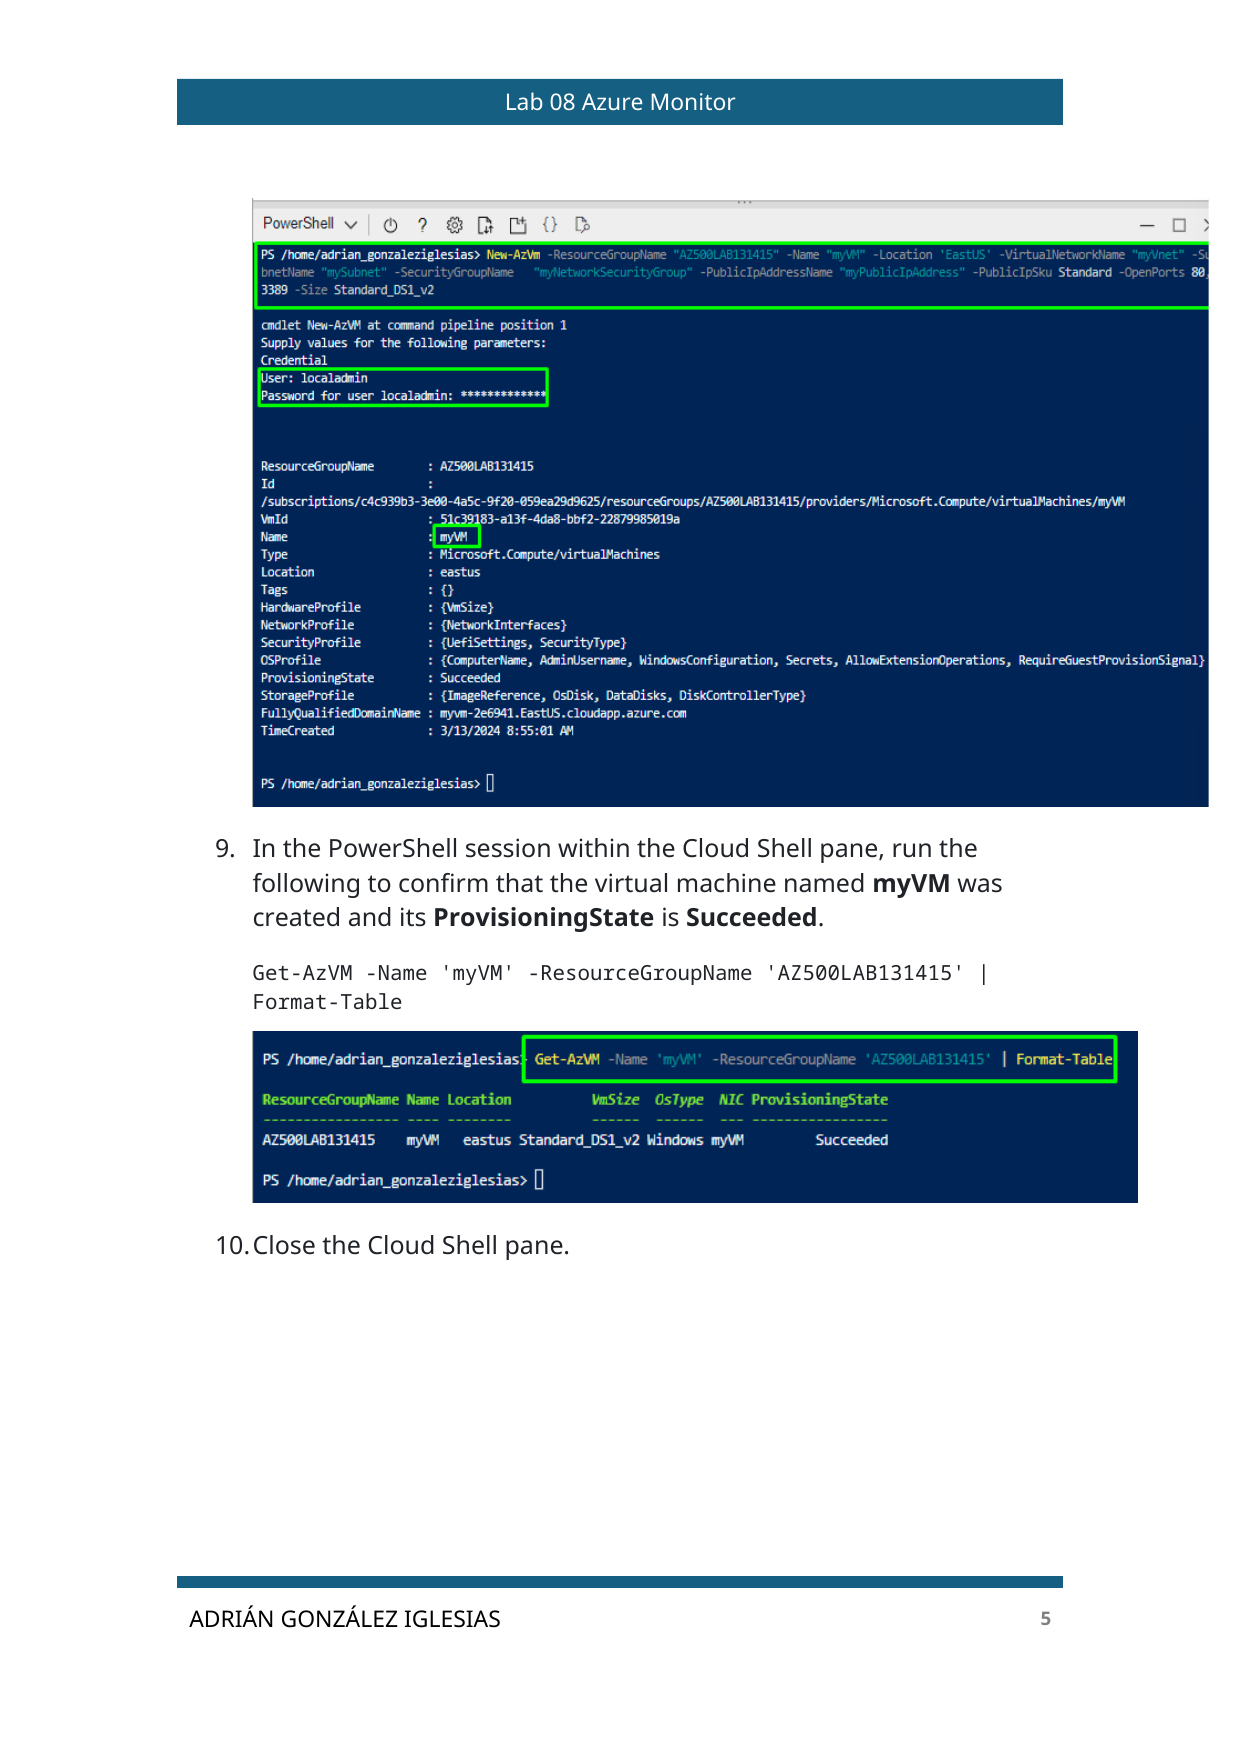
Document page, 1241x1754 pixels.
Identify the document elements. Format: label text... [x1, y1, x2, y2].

picture [252, 1031, 1138, 1203]
picture [252, 198, 1209, 807]
text Get-AzVM -Name 'myVM' -ResourceGroupName 'AZ500LAB131415' | Format-Table [252, 958, 1063, 1015]
list In the PowerShell session within the Cloud Shell pane, run the following to confirm that the virtual machine named myVM was created and its ProvisioningState is Succeeded. [215, 831, 1063, 933]
list Close the Cloud Shell pane. [215, 1228, 1063, 1262]
